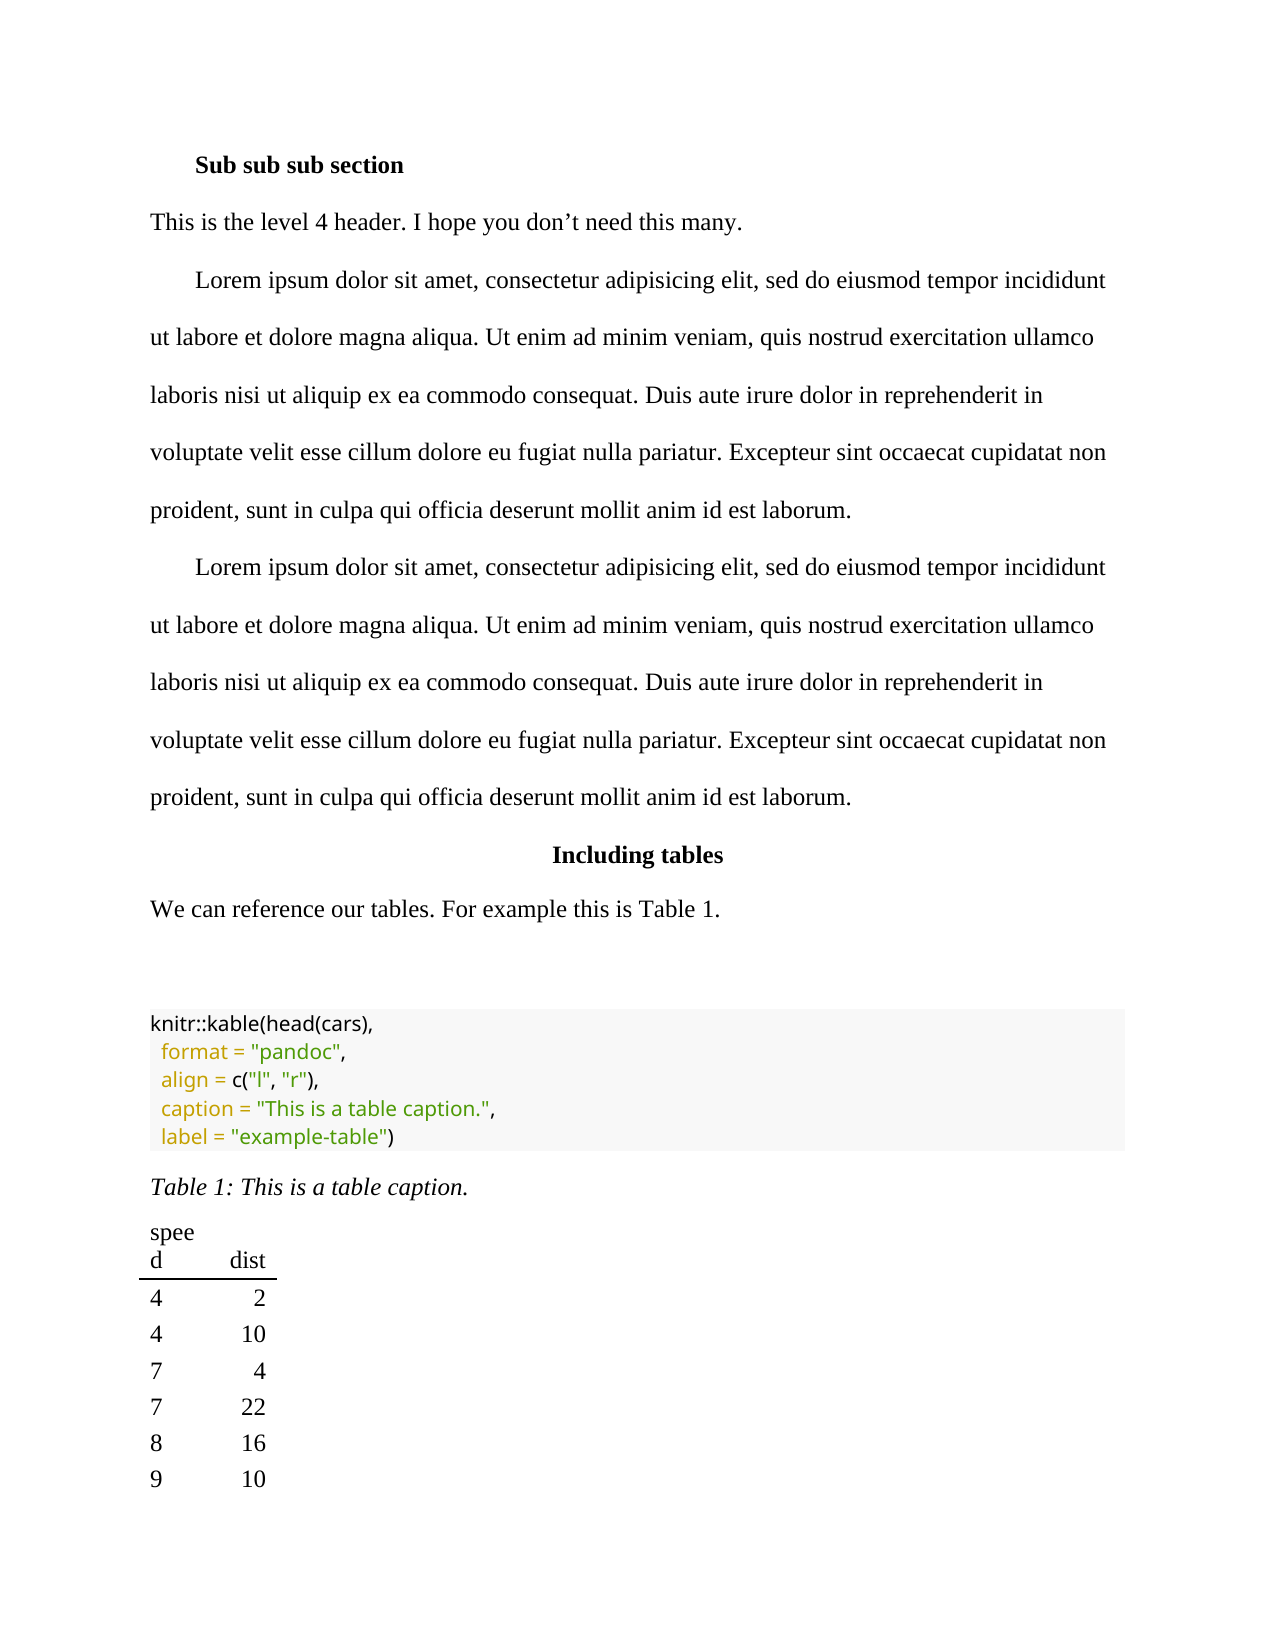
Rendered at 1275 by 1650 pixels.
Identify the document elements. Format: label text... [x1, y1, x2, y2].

table_cell 9 [139, 1461, 218, 1497]
table_cell 4 [139, 1316, 218, 1352]
table_cell 10 [218, 1316, 277, 1352]
table_header dist [218, 1213, 277, 1278]
text knitr::kable(head(cars), format = "pandoc", align = c("l", "r"), caption = "This is a table caption.", label = "example-table") [150, 1009, 1125, 1151]
subtitle Including tables [150, 840, 1125, 869]
table_cell 4 [139, 1280, 218, 1316]
text This is the level 4 header. I hope you don’t need this many. [150, 207, 1125, 236]
table_cell 2 [218, 1280, 277, 1316]
text Table 1: This is a table caption. [150, 1172, 1125, 1201]
table_cell 10 [218, 1461, 277, 1497]
table_cell 16 [218, 1425, 277, 1461]
table_cell 7 [139, 1388, 218, 1424]
table_cell 4 [218, 1352, 277, 1388]
table_cell 8 [139, 1425, 218, 1461]
table_cell 7 [139, 1352, 218, 1388]
subtitle Sub sub sub section [195, 150, 1125, 179]
text We can reference our tables. For example this is Table 1. [150, 894, 1125, 922]
table_cell 22 [218, 1388, 277, 1424]
table_header speed [139, 1213, 218, 1278]
